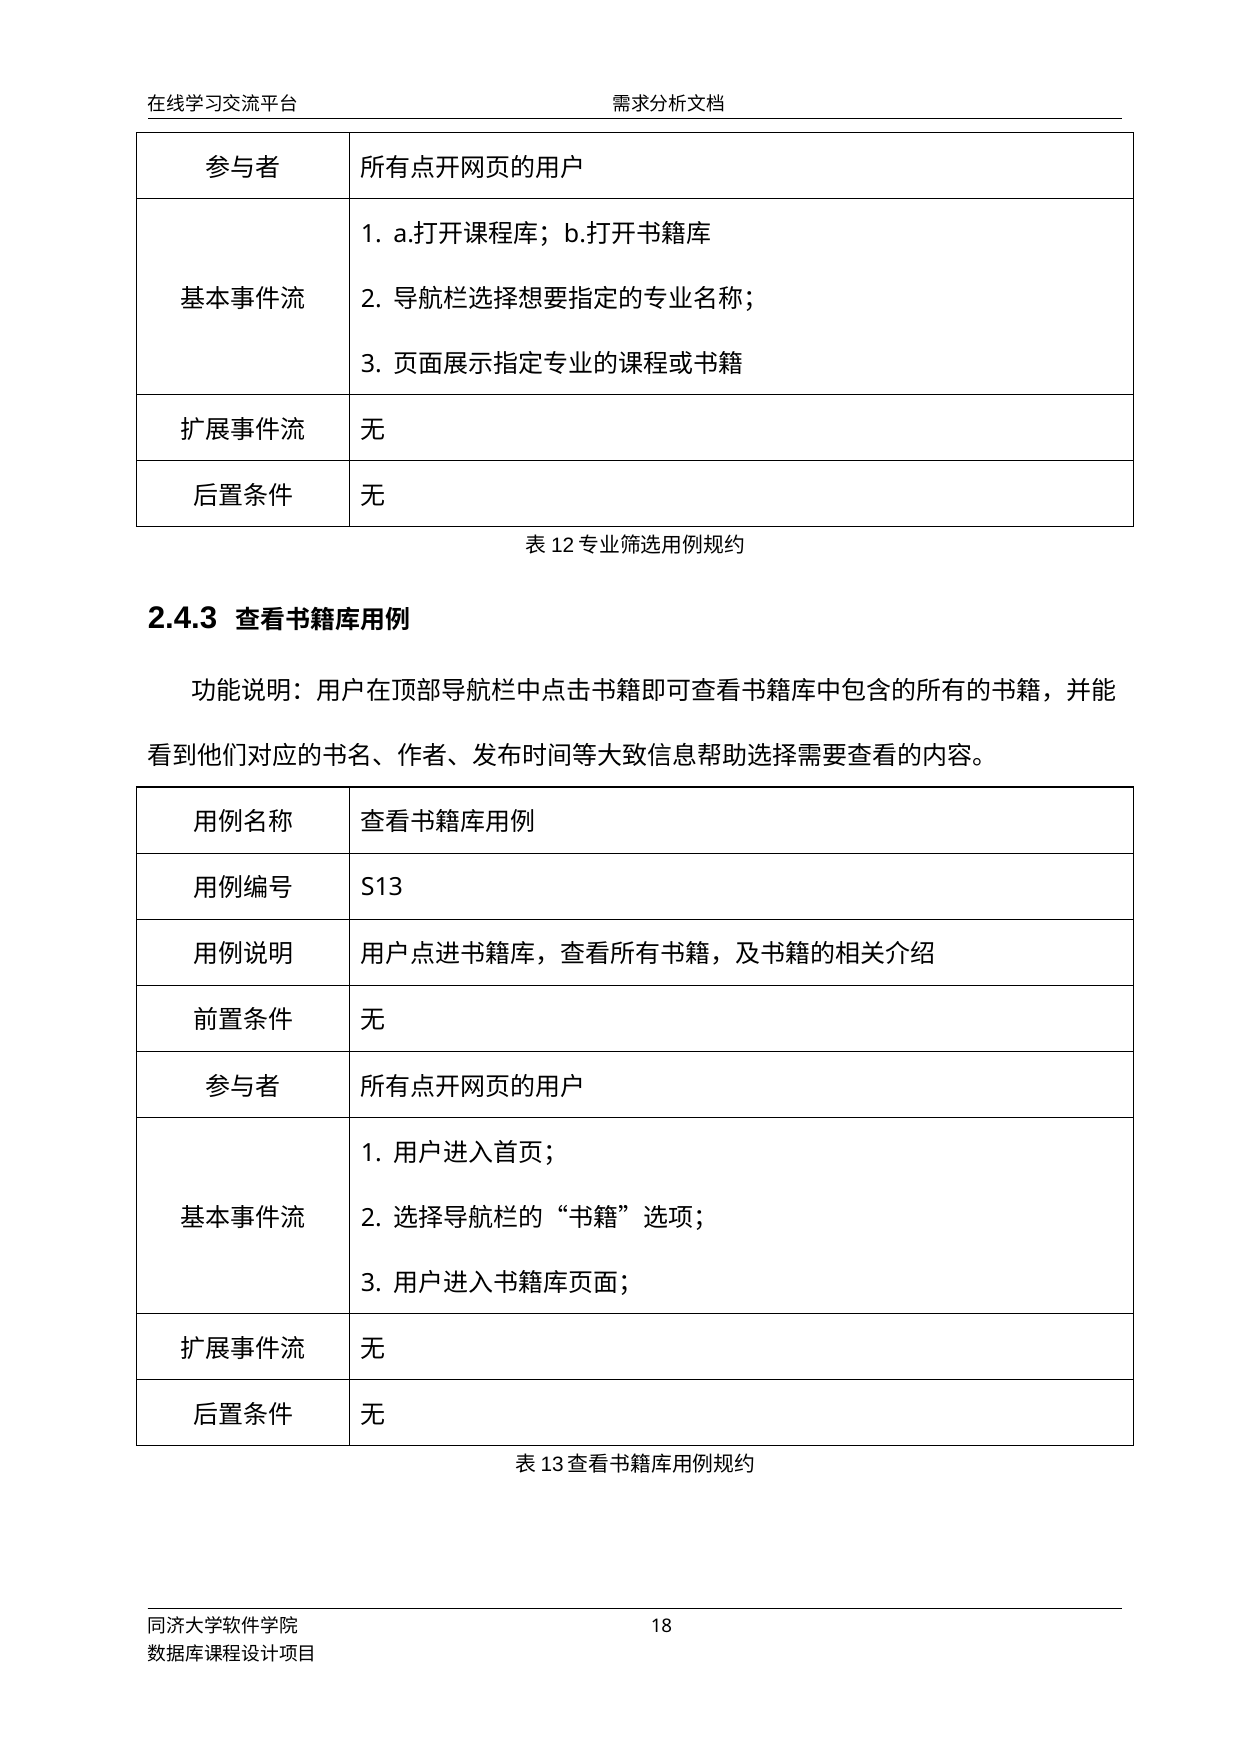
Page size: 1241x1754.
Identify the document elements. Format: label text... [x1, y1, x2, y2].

table_cell 后置条件 [137, 1380, 349, 1445]
text 表 12专业筛选用例规约 [148, 527, 1122, 560]
table_cell 参与者 [137, 133, 349, 198]
text 功能说明：用户在顶部导航栏中点击书籍即可查看书籍库中包含的所有的书籍，并能看到他们对应的书名、作者、发布时间等大致信息帮助选择需要查看的内容。 [148, 656, 1122, 786]
table_cell 无 [350, 986, 1133, 1051]
subtitle 查看书籍库用例 [148, 585, 1122, 650]
table_cell S13 [350, 854, 1133, 918]
table_cell 无 [350, 1314, 1133, 1379]
table_cell 扩展事件流 [137, 1314, 349, 1379]
table_cell 无 [350, 1380, 1133, 1445]
table_cell 无 [350, 461, 1133, 526]
table_cell 参与者 [137, 1052, 349, 1117]
table_cell 扩展事件流 [137, 395, 349, 460]
table_cell 无 [350, 395, 1133, 460]
table_cell 所有点开网页的用户 [350, 133, 1133, 198]
table_cell 后置条件 [137, 461, 349, 526]
table_cell 用例编号 [137, 854, 349, 918]
table_cell 用户点进书籍库，查看所有书籍，及书籍的相关介绍 [350, 920, 1133, 984]
table_cell 基本事件流 [137, 199, 349, 394]
table_cell 用例说明 [137, 920, 349, 984]
table_cell a.打开课程库；b.打开书籍库 导航栏选择想要指定的专业名称； 页面展示指定专业的课程或书籍 [350, 199, 1133, 394]
table_header 查看书籍库用例 [350, 788, 1133, 852]
table_cell 前置条件 [137, 986, 349, 1051]
table_cell 用户进入首页； 选择导航栏的“书籍”选项； 用户进入书籍库页面； [350, 1118, 1133, 1313]
table_cell 基本事件流 [137, 1118, 349, 1313]
table_cell 所有点开网页的用户 [350, 1052, 1133, 1117]
table_header 用例名称 [137, 788, 349, 852]
text 表 13查看书籍库用例规约 [148, 1446, 1122, 1478]
